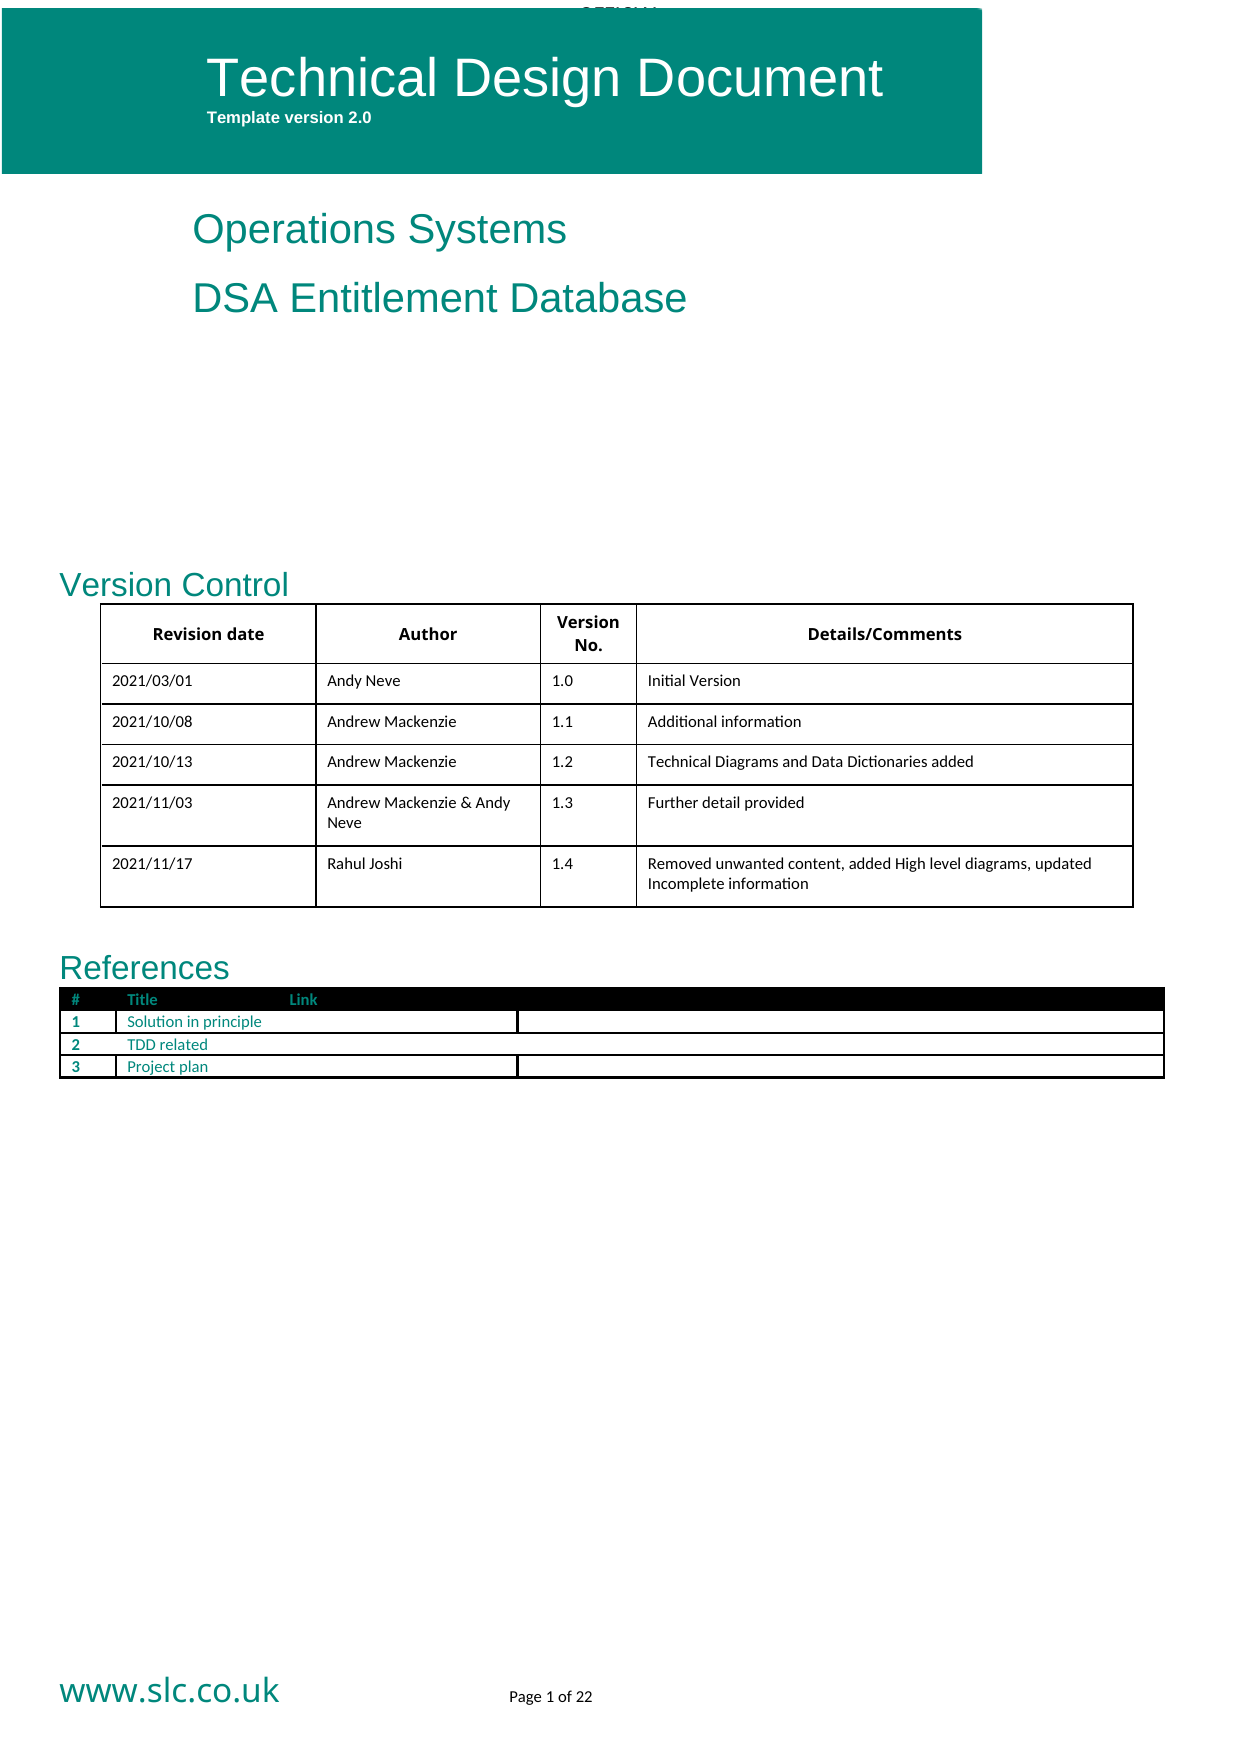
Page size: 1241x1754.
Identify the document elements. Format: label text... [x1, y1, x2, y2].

table_header # [61, 989, 116, 1009]
table_cell Solution in principle [117, 1011, 516, 1032]
table_cell 3 [61, 1056, 115, 1076]
table_cell Additional information [637, 705, 1132, 744]
table_cell Removed unwanted content, added High level diagrams, updated Incomplete information [637, 847, 1132, 906]
text Operations Systems [192, 205, 1181, 253]
table_header Link [278, 989, 1163, 1009]
table_cell 2021/11/03 [101, 785, 315, 845]
table_cell 1.0 [541, 664, 636, 703]
table_cell TDD related [116, 1034, 517, 1054]
table_cell Andrew Mackenzie & Andy Neve [317, 786, 540, 845]
table_cell 1.3 [541, 786, 636, 845]
table_header Version No. [541, 605, 636, 662]
table_header Revision date [101, 605, 315, 662]
text DSA Entitlement Database [192, 273, 1181, 321]
text Version Control [59, 564, 1181, 603]
text References [59, 948, 1181, 987]
table_cell 1.4 [541, 847, 636, 906]
table_cell 2021/03/01 [101, 664, 315, 703]
table_cell Andy Neve [317, 664, 540, 703]
table_cell 1.1 [541, 705, 636, 744]
table_cell Technical Diagrams and Data Dictionaries added [637, 745, 1132, 784]
table_cell Initial Version [637, 664, 1132, 703]
table_cell [518, 1034, 1163, 1054]
table_cell 2021/11/17 [101, 846, 315, 906]
table_cell Project plan [117, 1056, 516, 1076]
table_cell [519, 1056, 1163, 1076]
table_header Author [317, 605, 540, 662]
table_cell 2021/10/13 [101, 745, 315, 784]
table_cell Andrew Mackenzie [317, 705, 540, 744]
table_cell 2021/10/08 [101, 704, 315, 744]
table_cell 1.2 [541, 745, 636, 784]
table_header Title [116, 989, 278, 1009]
table_cell Rahul Joshi [317, 847, 540, 906]
table_cell Andrew Mackenzie [317, 745, 540, 784]
table_cell [519, 1011, 1163, 1032]
table_header Details/Comments [637, 605, 1132, 662]
table_cell 2 [61, 1034, 116, 1054]
table_cell 1 [61, 1011, 115, 1032]
table_cell Further detail provided [637, 786, 1132, 845]
